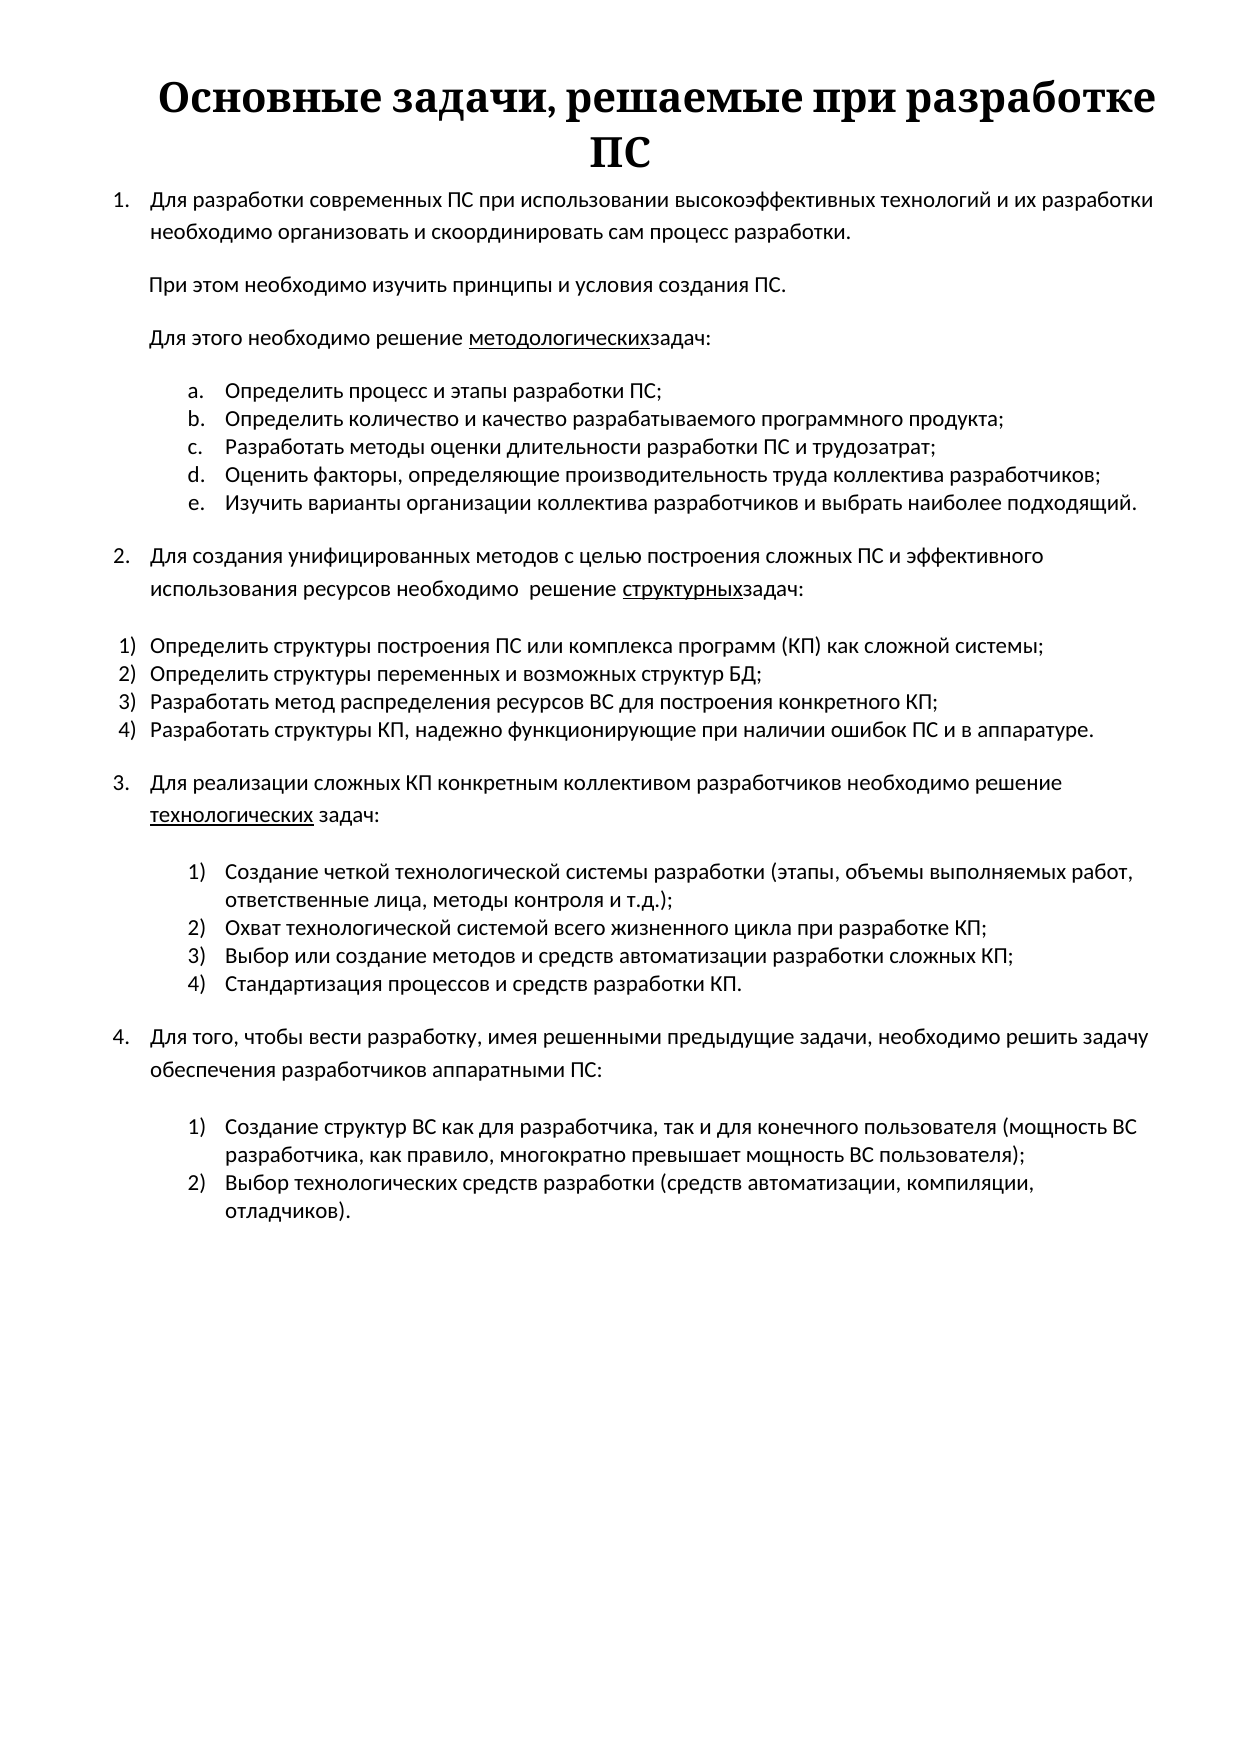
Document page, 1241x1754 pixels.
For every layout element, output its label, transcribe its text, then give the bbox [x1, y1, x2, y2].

list Определить количество и качество разрабатываемого программного продукта; [187, 404, 1165, 432]
list Создание четкой технологической системы разработки (этапы, объемы выполняемых работ, ответственные лица, методы контроля и т.д.); [187, 857, 1165, 913]
list Охват технологической системой всего жизненного цикла при разработке КП; [187, 913, 1165, 941]
text Основные задачи, решаемые при разработке ПС [75, 75, 1165, 178]
list Оценить факторы, определяющие производительность труда коллектива разработчиков; [187, 461, 1165, 488]
list Определить структуры построения ПС или комплекса программ (КП) как сложной системы; [75, 631, 1165, 659]
list Для создания унифицированных методов с целью построения сложных ПС и эффективного использования ресурсов необходимо решение структурныхзадач: [113, 542, 1165, 602]
list Создание структур ВС как для разработчика, так и для конечного пользователя (мощность ВС разработчика, как правило, многократно превышает мощность ВС пользователя); [187, 1112, 1165, 1168]
list Для реализации сложных КП конкретным коллективом разработчиков необходимо решение технологических задач: [112, 768, 1165, 828]
list Для разработки современных ПС при использовании высокоэффективных технологий и их разработки необходимо организовать и скоординировать сам процесс разработки. [112, 185, 1165, 245]
list Разработать метод распределения ресурсов ВС для построения конкретного КП; [75, 687, 1165, 715]
list Разработать структуры КП, надежно функционирующие при наличии ошибок ПС и в аппаратуре. [75, 715, 1165, 743]
text Для этого необходимо решение методологическихзадач: [75, 323, 1165, 351]
list Определить процесс и этапы разработки ПС; [187, 376, 1165, 404]
list Изучить варианты организации коллектива разработчиков и выбрать наиболее подходящий. [188, 488, 1165, 517]
text При этом необходимо изучить принципы и условия создания ПС. [75, 270, 1165, 298]
list Выбор или создание методов и средств автоматизации разработки сложных КП; [187, 941, 1165, 969]
list Разработать методы оценки длительности разработки ПС и трудозатрат; [187, 432, 1165, 461]
list Определить структуры переменных и возможных структур БД; [75, 659, 1165, 687]
list Выбор технологических средств разработки (средств автоматизации, компиляции, отладчиков). [187, 1168, 1165, 1224]
list Стандартизация процессов и средств разработки КП. [187, 969, 1165, 997]
list Для того, чтобы вести разработку, имея решенными предыдущие задачи, необходимо решить задачу обеспечения разработчиков аппаратными ПС: [112, 1022, 1165, 1083]
